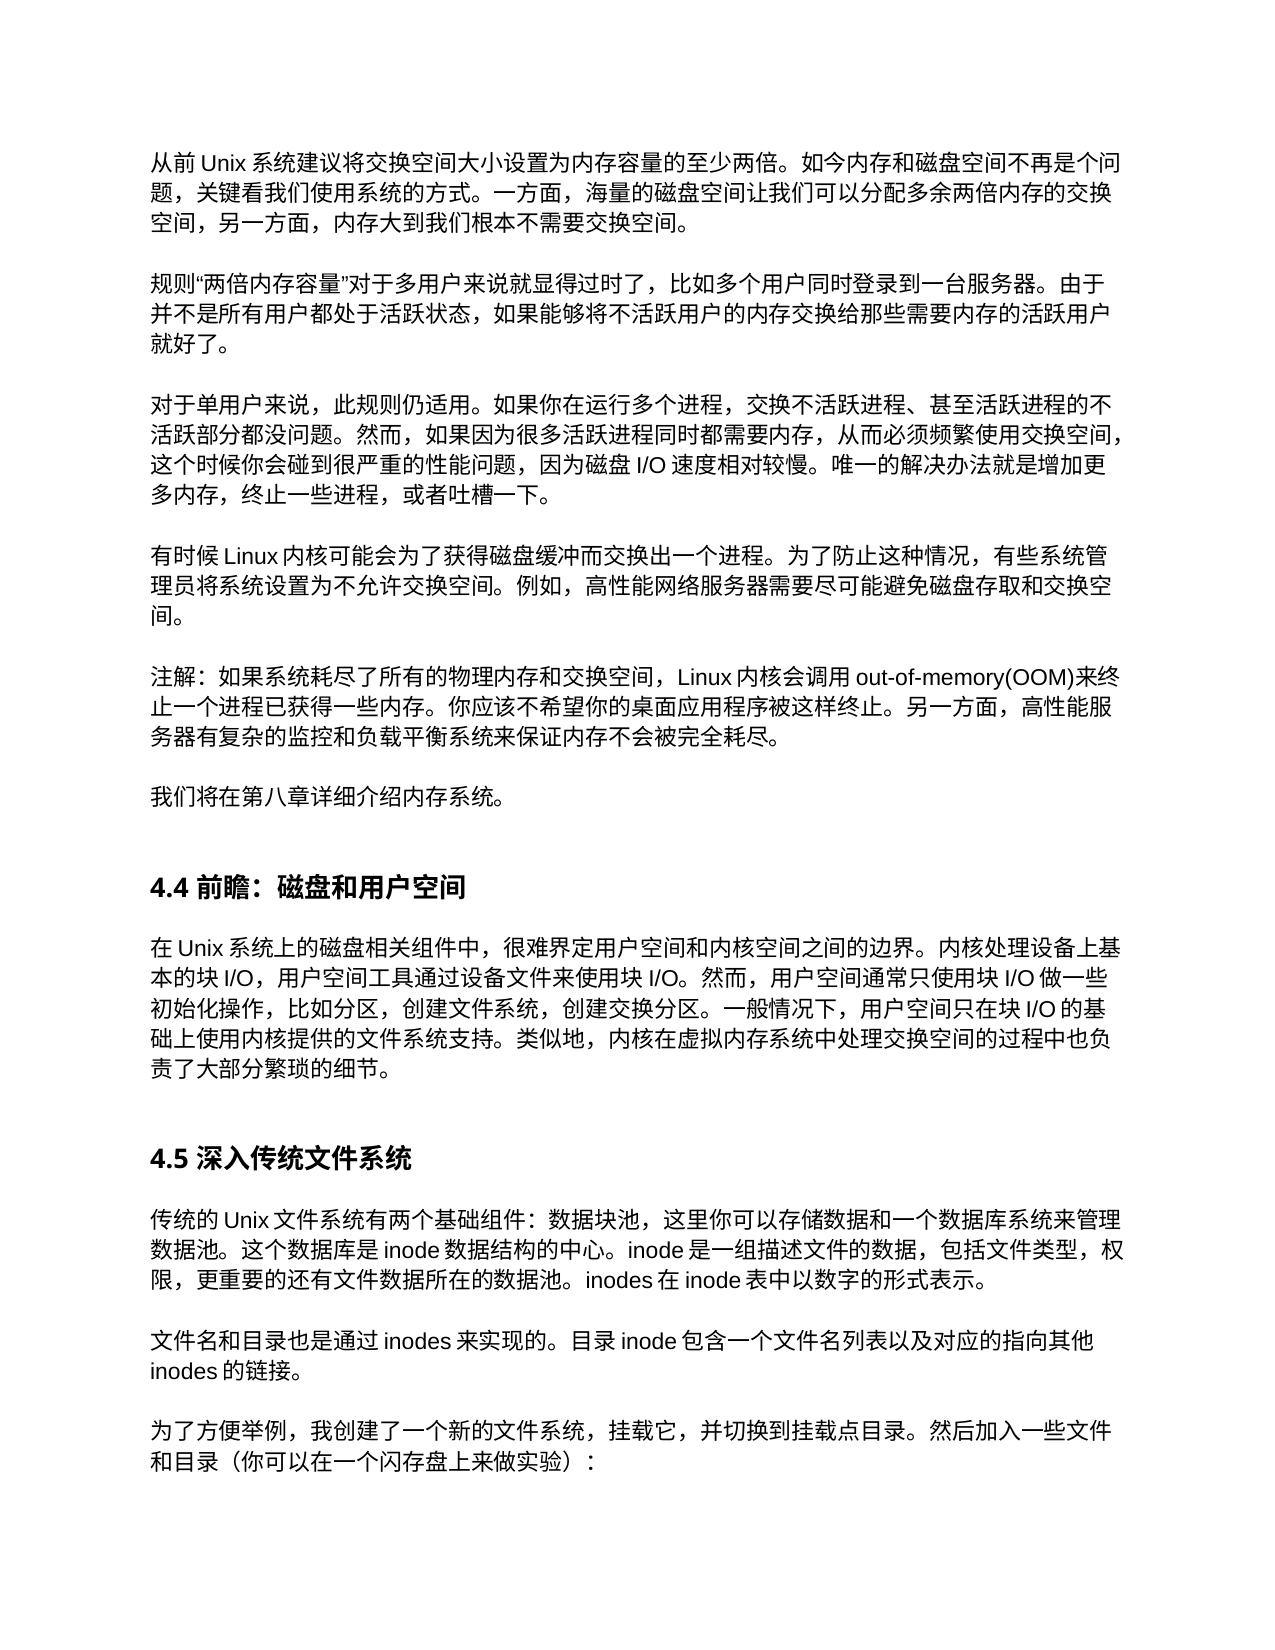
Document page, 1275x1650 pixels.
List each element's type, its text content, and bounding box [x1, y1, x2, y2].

text 对于单用户来说，此规则仍适用。如果你在运行多个进程，交换不活跃进程、甚至活跃进程的不活跃部分都没问题。然而，如果因为很多活跃进程同时都需要内存，从而必须频繁使用交换空间，这个时候你会碰到很严重的性能问题，因为磁盘I/O速度相对较慢。唯一的解决办法就是增加更多内存，终止一些进程，或者吐槽一下。 [150, 392, 1125, 509]
text 规则“两倍内存容量”对于多用户来说就显得过时了，比如多个用户同时登录到一台服务器。由于并不是所有用户都处于活跃状态，如果能够将不活跃用户的内存交换给那些需要内存的活跃用户就好了。 [150, 271, 1125, 358]
subtitle 4.4 前瞻：磁盘和用户空间 [150, 866, 1125, 905]
text 文件名和目录也是通过inodes来实现的。目录inode包含一个文件名列表以及对应的指向其他inodes的链接。 [150, 1328, 1125, 1384]
text 我们将在第八章详细介绍内存系统。 [150, 784, 1125, 811]
text 为了方便举例，我创建了一个新的文件系统，挂载它，并切换到挂载点目录。然后加入一些文件和目录（你可以在一个闪存盘上来做实验）： [150, 1418, 1125, 1475]
text 有时候Linux内核可能会为了获得磁盘缓冲而交换出一个进程。为了防止这种情况，有些系统管理员将系统设置为不允许交换空间。例如，高性能网络服务器需要尽可能避免磁盘存取和交换空间。 [150, 543, 1125, 629]
text 从前Unix系统建议将交换空间大小设置为内存容量的至少两倍。如今内存和磁盘空间不再是个问题，关键看我们使用系统的方式。一方面，海量的磁盘空间让我们可以分配多余两倍内存的交换空间，另一方面，内存大到我们根本不需要交换空间。 [150, 150, 1125, 237]
subtitle 4.5 深入传统文件系统 [150, 1137, 1125, 1177]
text 传统的Unix文件系统有两个基础组件：数据块池，这里你可以存储数据和一个数据库系统来管理数据池。这个数据库是inode数据结构的中心。inode是一组描述文件的数据，包括文件类型，权限，更重要的还有文件数据所在的数据池。inodes在inode表中以数字的形式表示。 [150, 1207, 1125, 1294]
text 在Unix系统上的磁盘相关组件中，很难界定用户空间和内核空间之间的边界。内核处理设备上基本的块I/O，用户空间工具通过设备文件来使用块I/O。然而，用户空间通常只使用块I/O做一些初始化操作，比如分区，创建文件系统，创建交换分区。一般情况下，用户空间只在块I/O的基础上使用内核提供的文件系统支持。类似地，内核在虚拟内存系统中处理交换空间的过程中也负责了大部分繁琐的细节。 [150, 935, 1125, 1082]
text 注解：如果系统耗尽了所有的物理内存和交换空间，Linux内核会调用out-of-memory(OOM)来终止一个进程已获得一些内存。你应该不希望你的桌面应用程序被这样终止。另一方面，高性能服务器有复杂的监控和负载平衡系统来保证内存不会被完全耗尽。 [150, 663, 1125, 750]
